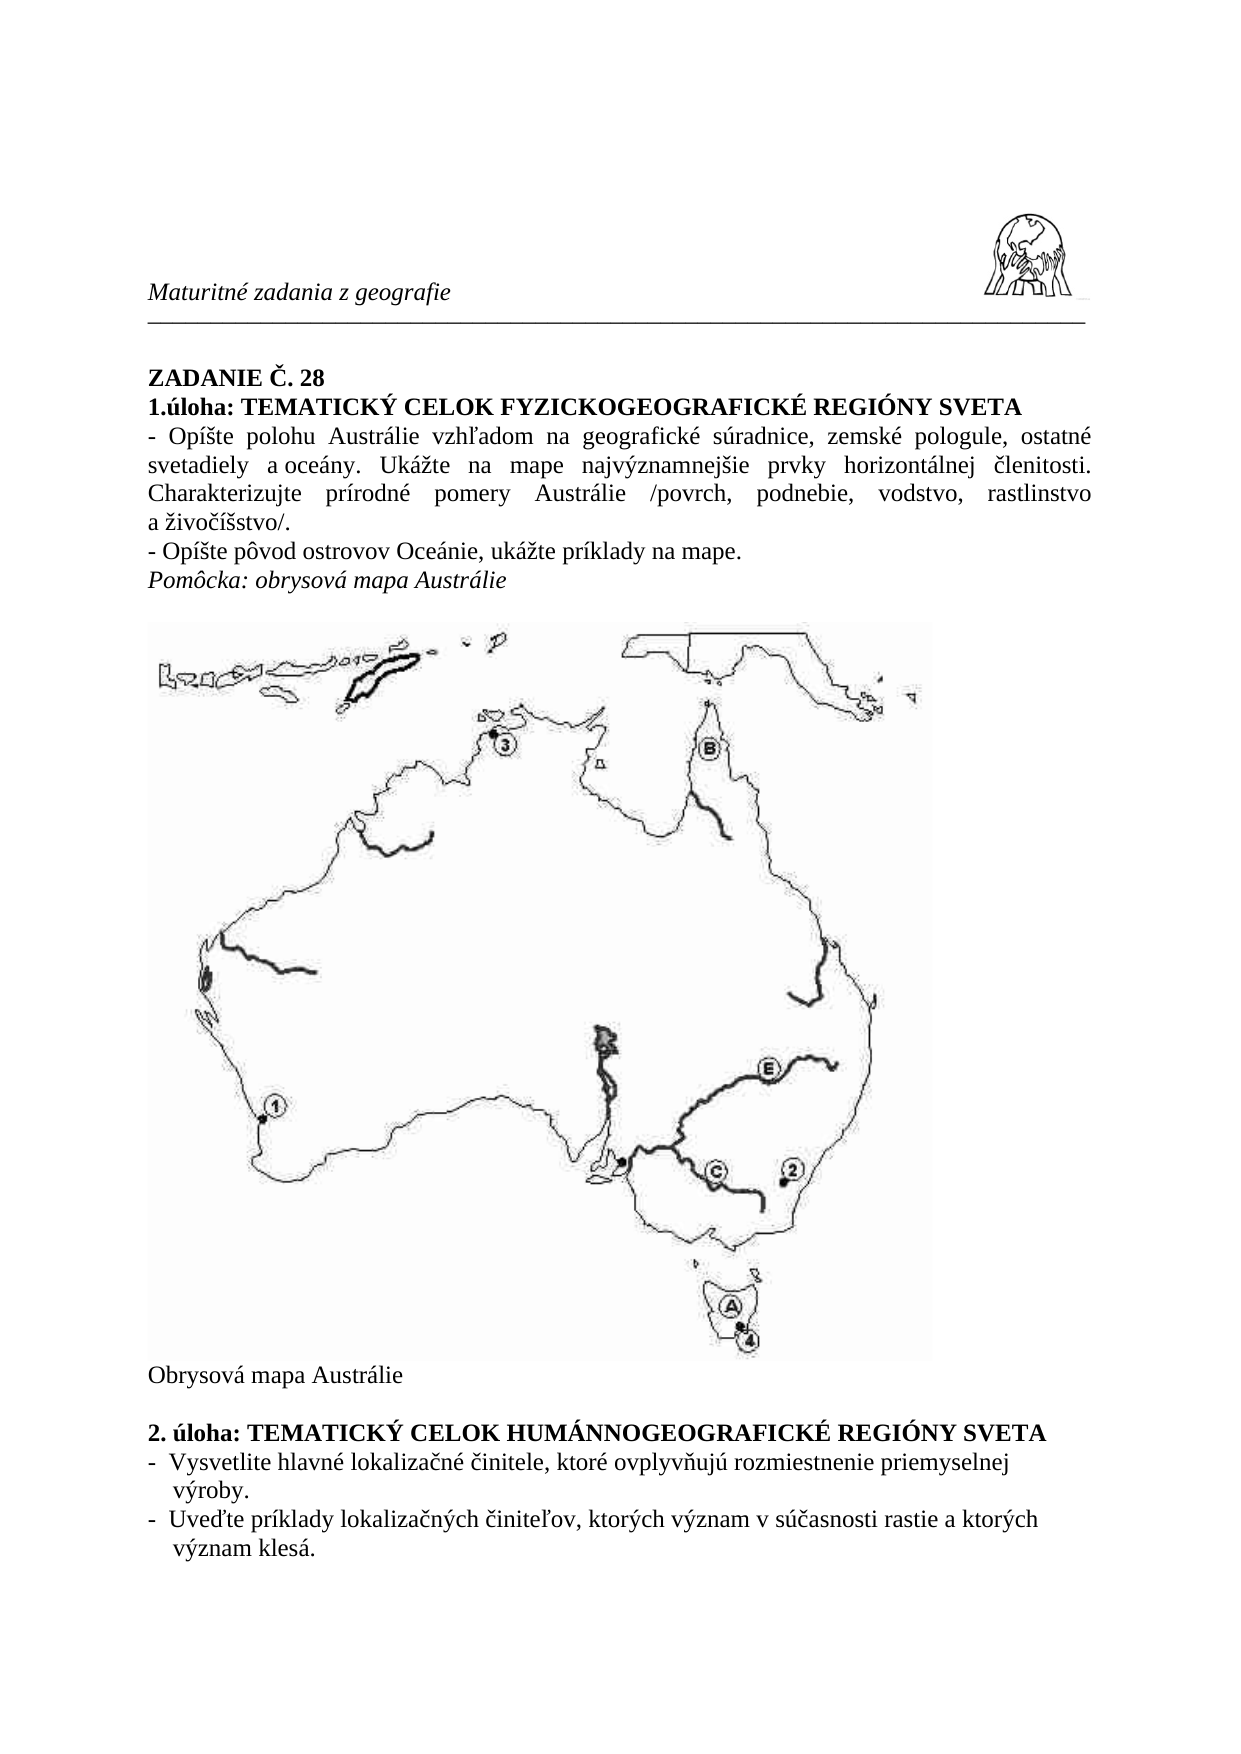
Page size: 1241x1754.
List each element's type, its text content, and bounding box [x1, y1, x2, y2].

text 2. úloha: TEMATICKÝ CELOK HUMÁNNOGEOGRAFICKÉ REGIÓNY SVETA [148, 1418, 1093, 1447]
text - Opíšte polohu Austrálie vzhľadom na geografické súradnice, zemské pologule, ostatné svetadiely a oceány. Ukážte na mape najvýznamnejšie prvky horizontálnej členitosti. Charakterizujte prírodné pomery Austrálie /povrch, podnebie, vodstvo, rastlinstvo a živočíšstvo/. [148, 421, 1093, 536]
picture [147, 622, 933, 1361]
text - Vysvetlite hlavné lokalizačné činitele, ktoré ovplyvňujú rozmiestnenie priemyselnej [148, 1447, 1093, 1476]
text ––––––––––––––––––––––––––––––––––––––––––––––––––––––––––––––––––––––––––– [148, 306, 1093, 335]
text význam klesá. [148, 1533, 1093, 1562]
text ZADANIE Č. 28 [148, 363, 1093, 392]
text Maturitné zadania z geografie [148, 205, 1093, 306]
text Obrysová mapa Austrálie [148, 1361, 1093, 1389]
text Pomôcka: obrysová mapa Austrálie [148, 565, 1093, 593]
text - Opíšte pôvod ostrovov Oceánie, ukážte príklady na mape. [148, 536, 1093, 565]
picture [965, 205, 1092, 301]
text - Uveďte príklady lokalizačných činiteľov, ktorých význam v súčasnosti rastie a ktorých [148, 1504, 1093, 1533]
text 1.úloha: TEMATICKÝ CELOK FYZICKOGEOGRAFICKÉ REGIÓNY SVETA [148, 392, 1093, 421]
text výroby. [148, 1476, 1093, 1504]
